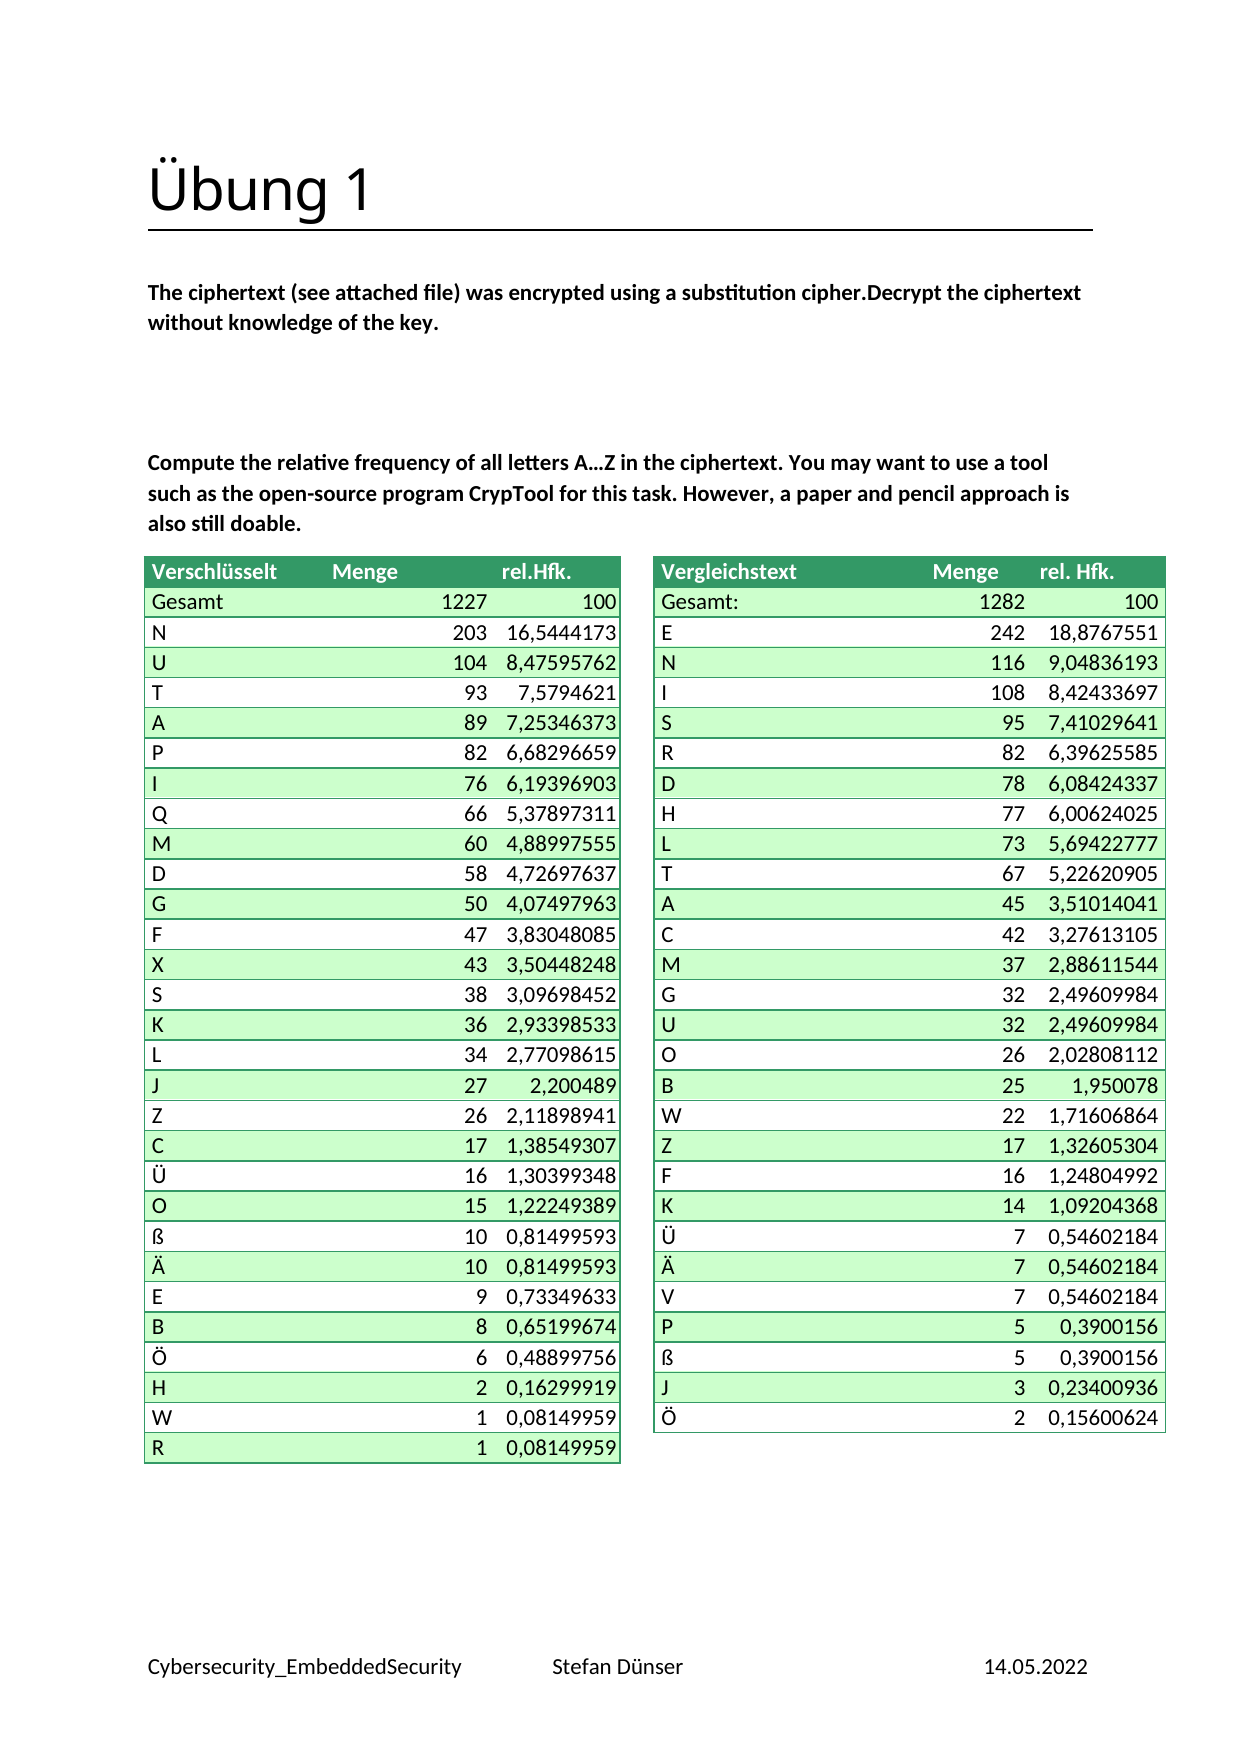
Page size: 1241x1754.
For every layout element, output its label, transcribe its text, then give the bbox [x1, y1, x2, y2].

table_cell 0,65199674 [494, 1313, 619, 1341]
table_cell 9 [319, 1282, 494, 1311]
table_cell 78 [920, 769, 1032, 797]
table_cell 3,50448248 [494, 950, 619, 979]
table_cell 37 [920, 950, 1032, 979]
table_cell 0,15600624 [1032, 1403, 1165, 1432]
table_cell G [145, 890, 319, 918]
table_cell B [145, 1313, 319, 1341]
table_cell 77 [920, 799, 1032, 828]
table_cell ß [655, 1343, 920, 1371]
table_cell 34 [319, 1041, 494, 1069]
table_cell D [145, 860, 319, 888]
table_cell 6 [319, 1343, 494, 1371]
table_cell 1,09204368 [1032, 1192, 1165, 1220]
table_cell 89 [319, 708, 494, 737]
table_cell F [655, 1162, 920, 1190]
table_cell T [145, 678, 319, 707]
table_cell I [145, 769, 319, 797]
table_cell 0,3900156 [1032, 1343, 1165, 1371]
table_cell M [655, 950, 920, 979]
table_cell 3,27613105 [1032, 920, 1165, 948]
table_cell 7 [920, 1282, 1032, 1311]
table_cell 95 [920, 708, 1032, 737]
table_cell 2 [920, 1403, 1032, 1432]
table_cell 1282 [920, 588, 1032, 616]
table_cell Ö [655, 1403, 920, 1432]
table_cell 36 [319, 1011, 494, 1039]
table_cell 1,38549307 [494, 1131, 619, 1160]
table_cell 5,69422777 [1032, 829, 1165, 858]
table_cell P [655, 1313, 920, 1341]
table_cell 1,24804992 [1032, 1162, 1165, 1190]
table_cell Ä [145, 1252, 319, 1281]
table_cell 82 [920, 739, 1032, 767]
table_cell 16 [920, 1162, 1032, 1190]
table_cell 5 [920, 1313, 1032, 1341]
table_cell L [655, 829, 920, 858]
table_cell 6,00624025 [1032, 799, 1165, 828]
table_cell V [655, 1282, 920, 1311]
table_cell 1,950078 [1032, 1071, 1165, 1099]
table_cell 104 [319, 648, 494, 677]
table_cell 32 [920, 1011, 1032, 1039]
table_cell 0,16299919 [494, 1373, 619, 1402]
table_cell T [655, 860, 920, 888]
table_cell 82 [319, 739, 494, 767]
table_header rel. Hfk. [1032, 557, 1165, 586]
table_cell Gesamt [145, 588, 319, 616]
table_cell R [145, 1433, 319, 1462]
table_cell G [655, 980, 920, 1009]
table_cell 38 [319, 980, 494, 1009]
table_cell Ü [145, 1162, 319, 1190]
table_cell 15 [319, 1192, 494, 1220]
table_cell K [145, 1011, 319, 1039]
table_cell O [145, 1192, 319, 1220]
table_cell 42 [920, 920, 1032, 948]
table_cell 50 [319, 890, 494, 918]
table_cell 0,81499593 [494, 1252, 619, 1281]
table_cell P [145, 739, 319, 767]
table_cell 6,08424337 [1032, 769, 1165, 797]
table_cell E [145, 1282, 319, 1311]
table_cell 45 [920, 890, 1032, 918]
table_cell 108 [920, 678, 1032, 707]
table_cell 2,88611544 [1032, 950, 1165, 979]
table_cell 7,41029641 [1032, 708, 1165, 737]
table_cell 25 [920, 1071, 1032, 1099]
table_cell 5,22620905 [1032, 860, 1165, 888]
table_cell Q [145, 799, 319, 828]
table_cell 1,22249389 [494, 1192, 619, 1220]
table_cell 0,54602184 [1032, 1282, 1165, 1311]
table_cell I [655, 678, 920, 707]
table_cell 1 [319, 1403, 494, 1432]
table_cell 0,23400936 [1032, 1373, 1165, 1402]
table_cell C [655, 920, 920, 948]
table_cell 0,81499593 [494, 1222, 619, 1251]
table_cell 3,83048085 [494, 920, 619, 948]
table_cell W [145, 1403, 319, 1432]
table_cell C [145, 1131, 319, 1160]
table_cell 18,8767551 [1032, 618, 1165, 646]
table_header Menge [319, 557, 494, 586]
table_cell S [145, 980, 319, 1009]
table_cell 27 [319, 1071, 494, 1099]
table_cell 32 [920, 980, 1032, 1009]
table_cell 0,54602184 [1032, 1222, 1165, 1251]
table_cell 26 [920, 1041, 1032, 1069]
table_cell 4,07497963 [494, 890, 619, 918]
table_cell 22 [920, 1101, 1032, 1130]
table_cell A [655, 890, 920, 918]
table_cell ß [145, 1222, 319, 1251]
text The ciphertext (see attached file) was encrypted using a substitution cipher.Decrypt the ciphertext without knowledge of the key. [148, 278, 1093, 336]
table_cell K [655, 1192, 920, 1220]
table_cell 58 [319, 860, 494, 888]
table_cell 2,200489 [494, 1071, 619, 1099]
table_cell 242 [920, 618, 1032, 646]
table_cell Ü [655, 1222, 920, 1251]
table_cell 7 [920, 1222, 1032, 1251]
table_cell 2,49609984 [1032, 980, 1165, 1009]
table_cell N [145, 618, 319, 646]
table_cell 1227 [319, 588, 494, 616]
table_cell 1 [319, 1433, 494, 1462]
table_header Vergleichstext [655, 557, 920, 586]
table_cell 6,19396903 [494, 769, 619, 797]
table_cell B [655, 1071, 920, 1099]
table_cell 5,37897311 [494, 799, 619, 828]
table_cell 10 [319, 1252, 494, 1281]
table_cell 0,08149959 [494, 1403, 619, 1432]
table_cell 93 [319, 678, 494, 707]
table_header Verschlüsselt [145, 557, 319, 586]
table_cell 47 [319, 920, 494, 948]
table_cell 67 [920, 860, 1032, 888]
table_cell O [655, 1041, 920, 1069]
table_header rel.Hfk. [494, 557, 619, 586]
table_cell F [145, 920, 319, 948]
table_cell 0,73349633 [494, 1282, 619, 1311]
table_cell 4,72697637 [494, 860, 619, 888]
table_cell 2,93398533 [494, 1011, 619, 1039]
table_cell 17 [920, 1131, 1032, 1160]
table_cell 17 [319, 1131, 494, 1160]
table_cell 8,47595762 [494, 648, 619, 677]
table_cell R [655, 739, 920, 767]
table_cell X [145, 950, 319, 979]
table_cell 3,51014041 [1032, 890, 1165, 918]
table_cell 16,5444173 [494, 618, 619, 646]
table_cell Z [655, 1131, 920, 1160]
table_cell 7,25346373 [494, 708, 619, 737]
table_cell A [145, 708, 319, 737]
table_cell U [655, 1011, 920, 1039]
table_cell 6,39625585 [1032, 739, 1165, 767]
table_cell 7 [920, 1252, 1032, 1281]
table_cell 2,77098615 [494, 1041, 619, 1069]
table_cell Gesamt: [655, 588, 920, 616]
table_cell 43 [319, 950, 494, 979]
table_cell 0,54602184 [1032, 1252, 1165, 1281]
table_cell 3,09698452 [494, 980, 619, 1009]
table_cell J [655, 1373, 920, 1402]
table_cell 100 [494, 588, 619, 616]
table_cell 8,42433697 [1032, 678, 1165, 707]
table_cell H [655, 799, 920, 828]
table_cell 6,68296659 [494, 739, 619, 767]
table_cell 66 [319, 799, 494, 828]
table_cell 8 [319, 1313, 494, 1341]
table_cell M [145, 829, 319, 858]
table_header Menge [920, 557, 1032, 586]
table_cell 2 [319, 1373, 494, 1402]
table_cell 2,11898941 [494, 1101, 619, 1130]
table_cell 1,30399348 [494, 1162, 619, 1190]
table_cell 4,88997555 [494, 829, 619, 858]
table_cell U [145, 648, 319, 677]
table_cell J [145, 1071, 319, 1099]
table_cell N [655, 648, 920, 677]
table_cell 10 [319, 1222, 494, 1251]
table_cell 14 [920, 1192, 1032, 1220]
table_cell 76 [319, 769, 494, 797]
title Übung 1 [148, 148, 1093, 229]
table_cell Ä [655, 1252, 920, 1281]
table_cell 100 [1032, 588, 1165, 616]
table_cell 5 [920, 1343, 1032, 1371]
table_cell E [655, 618, 920, 646]
table_cell 0,48899756 [494, 1343, 619, 1371]
table_cell D [655, 769, 920, 797]
text Compute the relative frequency of all letters A…Z in the ciphertext. You may want to use a tool such as the open-source program CrypTool for this task. However, a paper and pencil approach is also still doable. [148, 448, 1093, 537]
table_cell 1,32605304 [1032, 1131, 1165, 1160]
table_cell 116 [920, 648, 1032, 677]
table_cell 16 [319, 1162, 494, 1190]
table_cell 7,5794621 [494, 678, 619, 707]
table_cell 2,02808112 [1032, 1041, 1165, 1069]
table_cell S [655, 708, 920, 737]
table_cell W [655, 1101, 920, 1130]
table_cell 2,49609984 [1032, 1011, 1165, 1039]
table_cell 9,04836193 [1032, 648, 1165, 677]
table_cell 203 [319, 618, 494, 646]
table_cell 0,08149959 [494, 1433, 619, 1462]
table_cell 3 [920, 1373, 1032, 1402]
table_cell H [145, 1373, 319, 1402]
table_cell Ö [145, 1343, 319, 1371]
table_cell 0,3900156 [1032, 1313, 1165, 1341]
table_cell 60 [319, 829, 494, 858]
table_cell Z [145, 1101, 319, 1130]
table_cell 26 [319, 1101, 494, 1130]
table_cell 73 [920, 829, 1032, 858]
table_cell L [145, 1041, 319, 1069]
table_cell 1,71606864 [1032, 1101, 1165, 1130]
